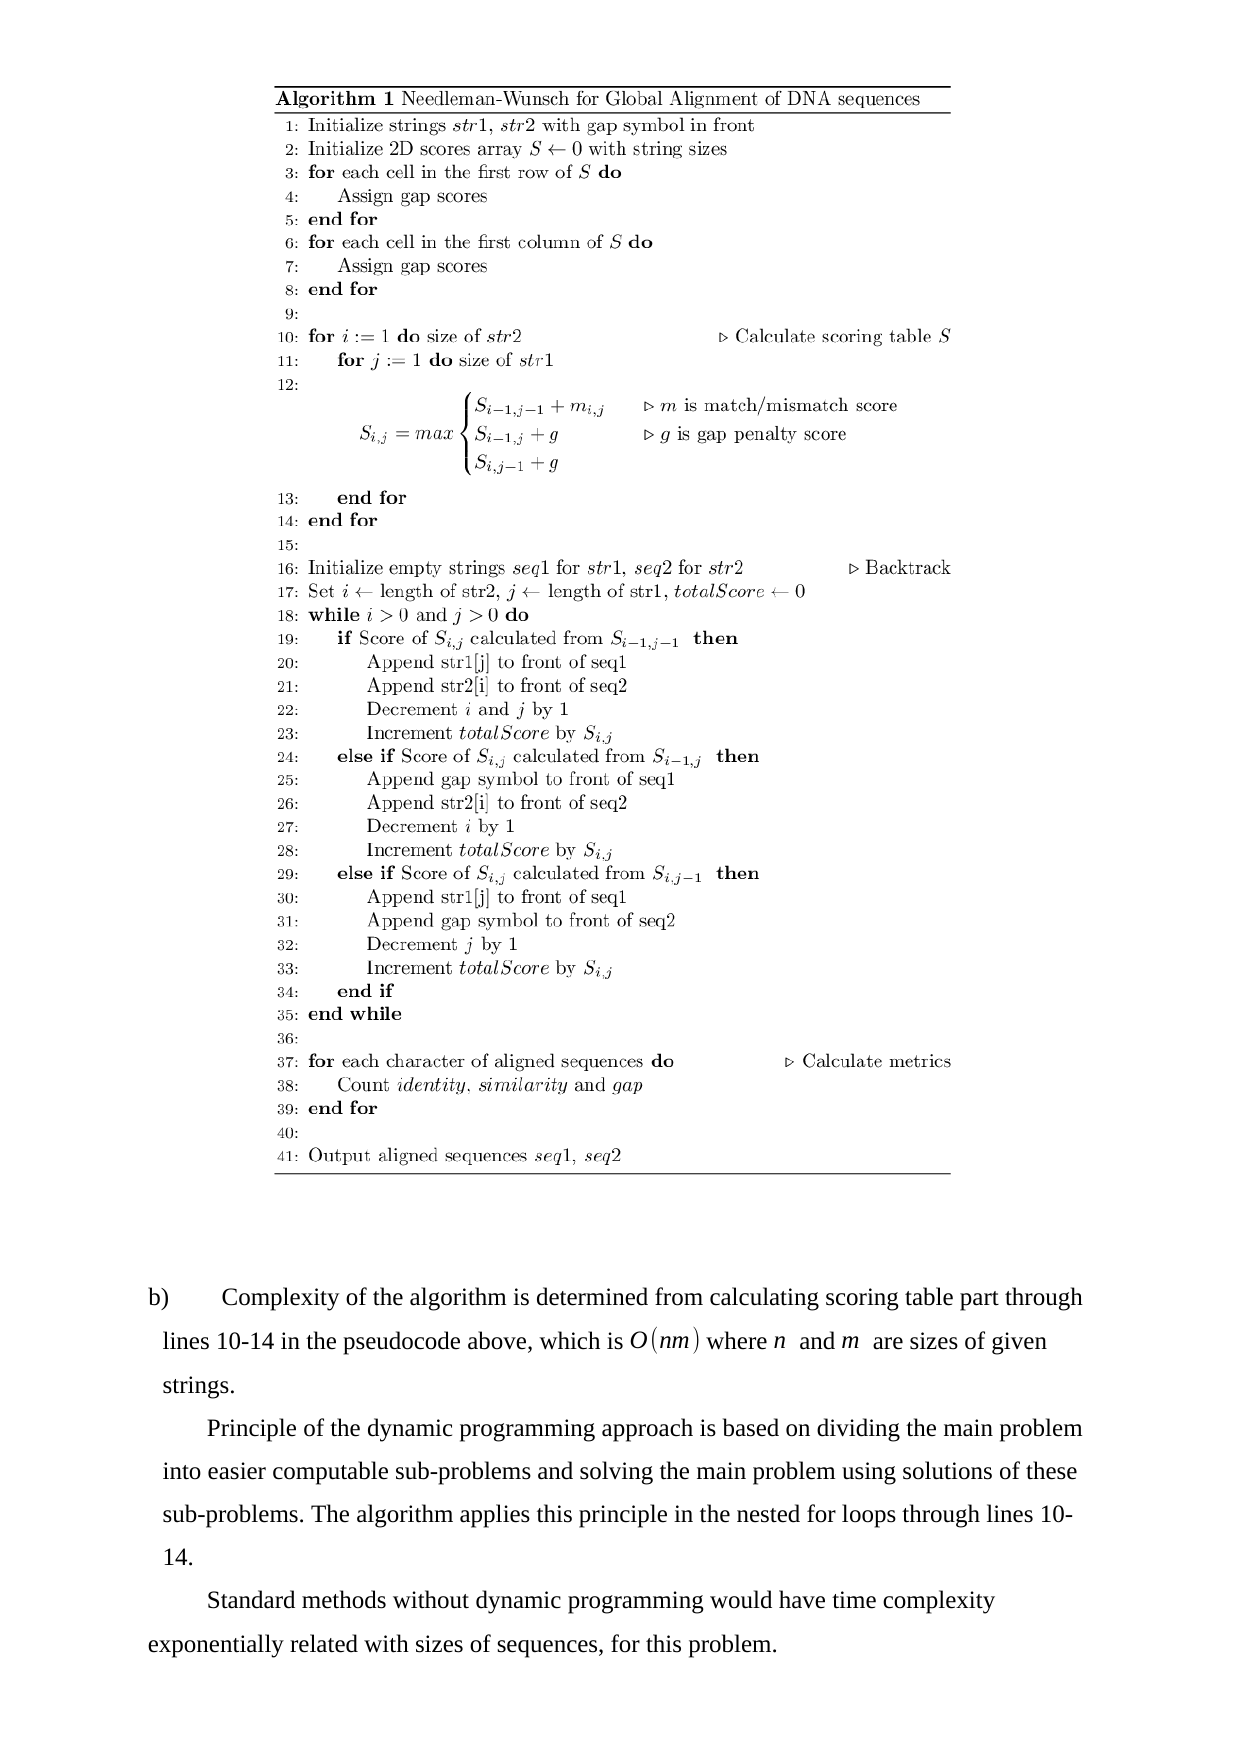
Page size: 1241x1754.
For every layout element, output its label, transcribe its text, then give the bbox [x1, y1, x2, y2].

list Complexity of the algorithm is determined from calculating scoring table part through lines 10-14 in the pseudocode above, which is where and are sizes of given strings. [148, 1282, 1093, 1399]
list Standard methods without dynamic programming would have time complexity exponentially related with sizes of sequences, for this problem. [148, 1586, 1093, 1657]
picture [232, 73, 1008, 1182]
list Principle of the dynamic programming approach is based on dividing the main problem into easier computable sub-problems and solving the main problem using solutions of these sub-problems. The algorithm applies this principle in the nested for loops through lines 10-14. [162, 1413, 1093, 1571]
